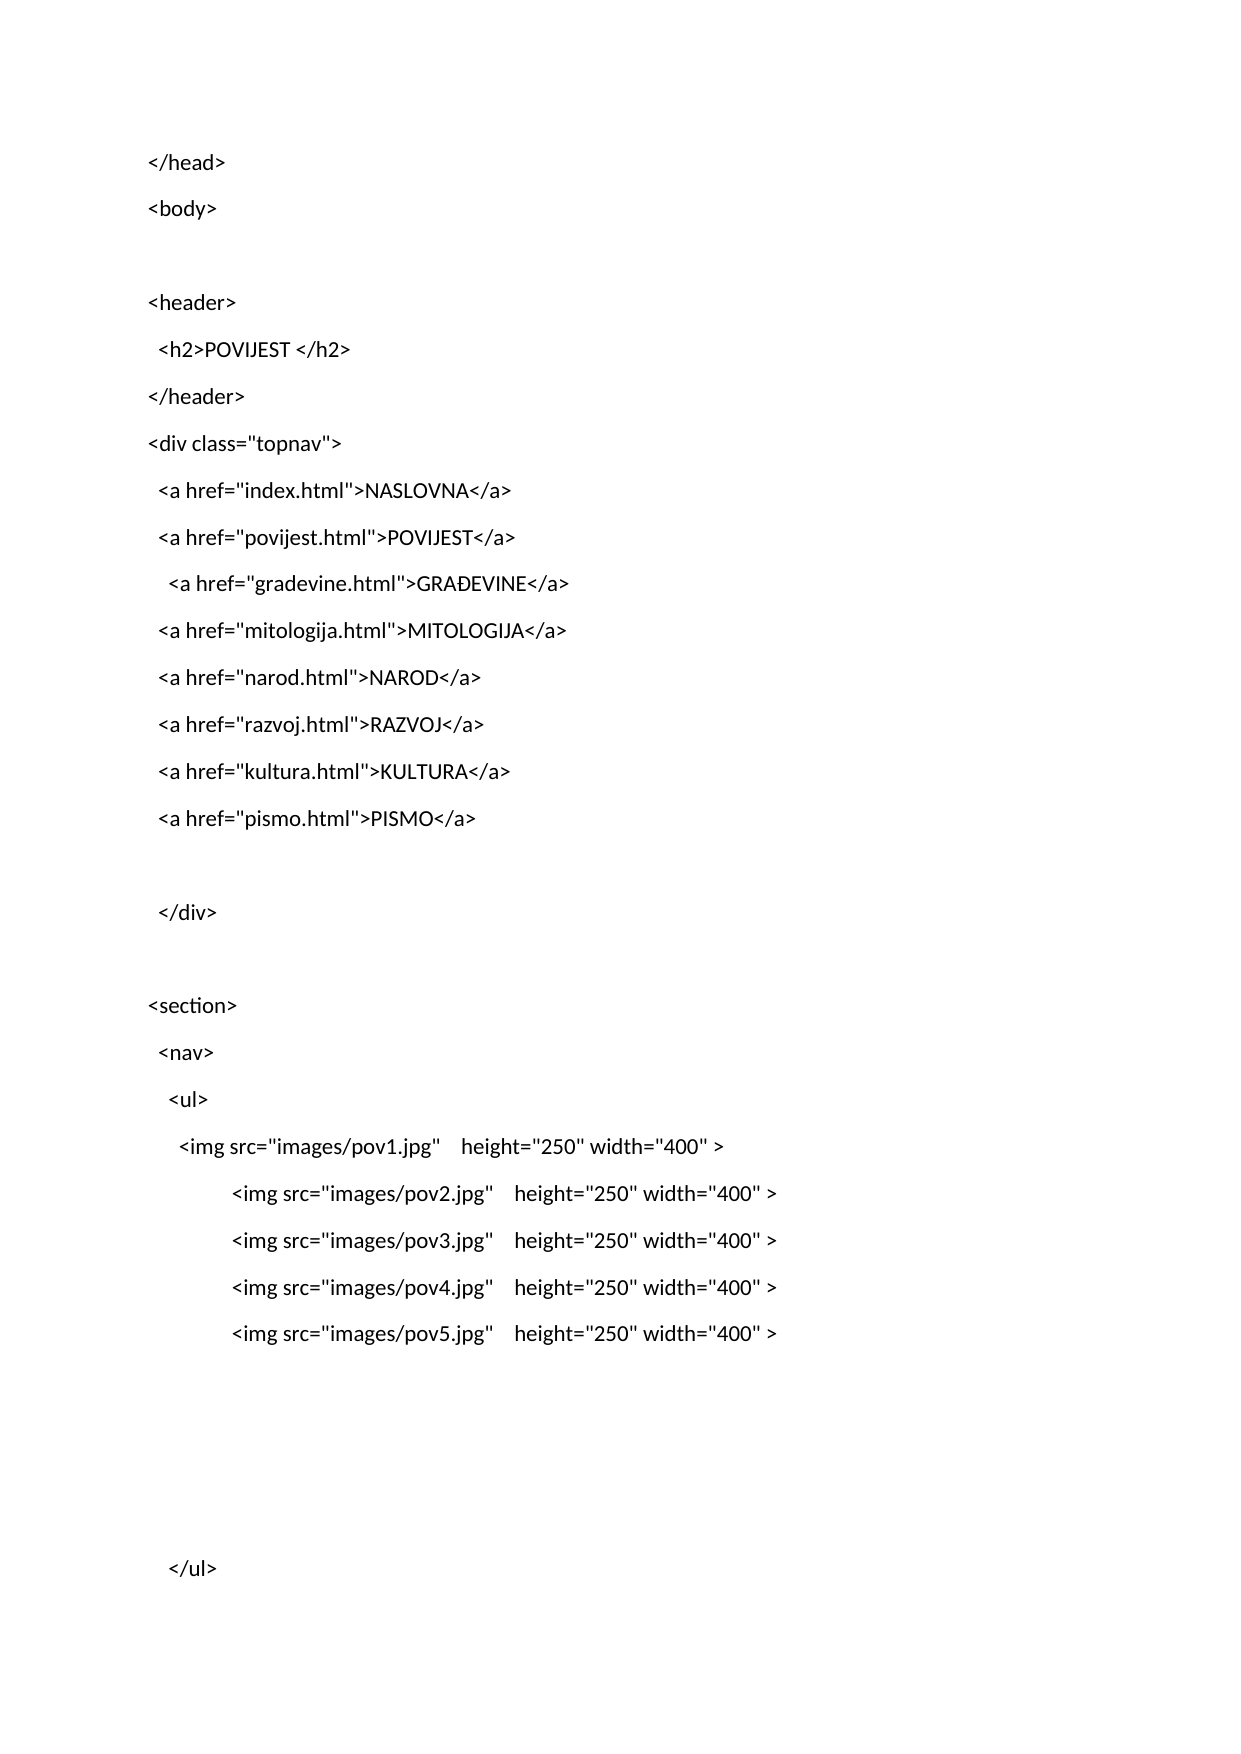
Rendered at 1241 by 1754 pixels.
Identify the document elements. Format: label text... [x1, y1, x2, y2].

text <a href="index.html">NASLOVNA</a> [148, 476, 1093, 504]
text <a href="narod.html">NAROD</a> [148, 663, 1093, 691]
text <img src="images/pov2.jpg" height="250" width="400" > [148, 1179, 1093, 1207]
text <img src="images/pov1.jpg" height="250" width="400" > [148, 1132, 1093, 1160]
text </ul> [148, 1554, 1093, 1582]
text <a href="gradevine.html">GRAÐEVINE</a> [148, 569, 1093, 597]
text <section> [148, 991, 1093, 1019]
text <img src="images/pov4.jpg" height="250" width="400" > [148, 1273, 1093, 1301]
text <a href="povijest.html">POVIJEST</a> [148, 523, 1093, 551]
text <a href="mitologija.html">MITOLOGIJA</a> [148, 616, 1093, 644]
text </div> [148, 898, 1093, 926]
text <img src="images/pov3.jpg" height="250" width="400" > [148, 1226, 1093, 1254]
text <img src="images/pov5.jpg" height="250" width="400" > [148, 1319, 1093, 1347]
text <h2>POVIJEST </h2> [148, 335, 1093, 363]
text <div class="topnav"> [148, 429, 1093, 457]
text </header> [148, 382, 1093, 410]
text <a href="razvoj.html">RAZVOJ</a> [148, 710, 1093, 738]
text <a href="pismo.html">PISMO</a> [148, 804, 1093, 832]
text <nav> [148, 1038, 1093, 1066]
text <ul> [148, 1085, 1093, 1113]
text <header> [148, 288, 1093, 316]
text </head> [148, 148, 1093, 176]
text <a href="kultura.html">KULTURA</a> [148, 757, 1093, 785]
text <body> [148, 194, 1093, 222]
